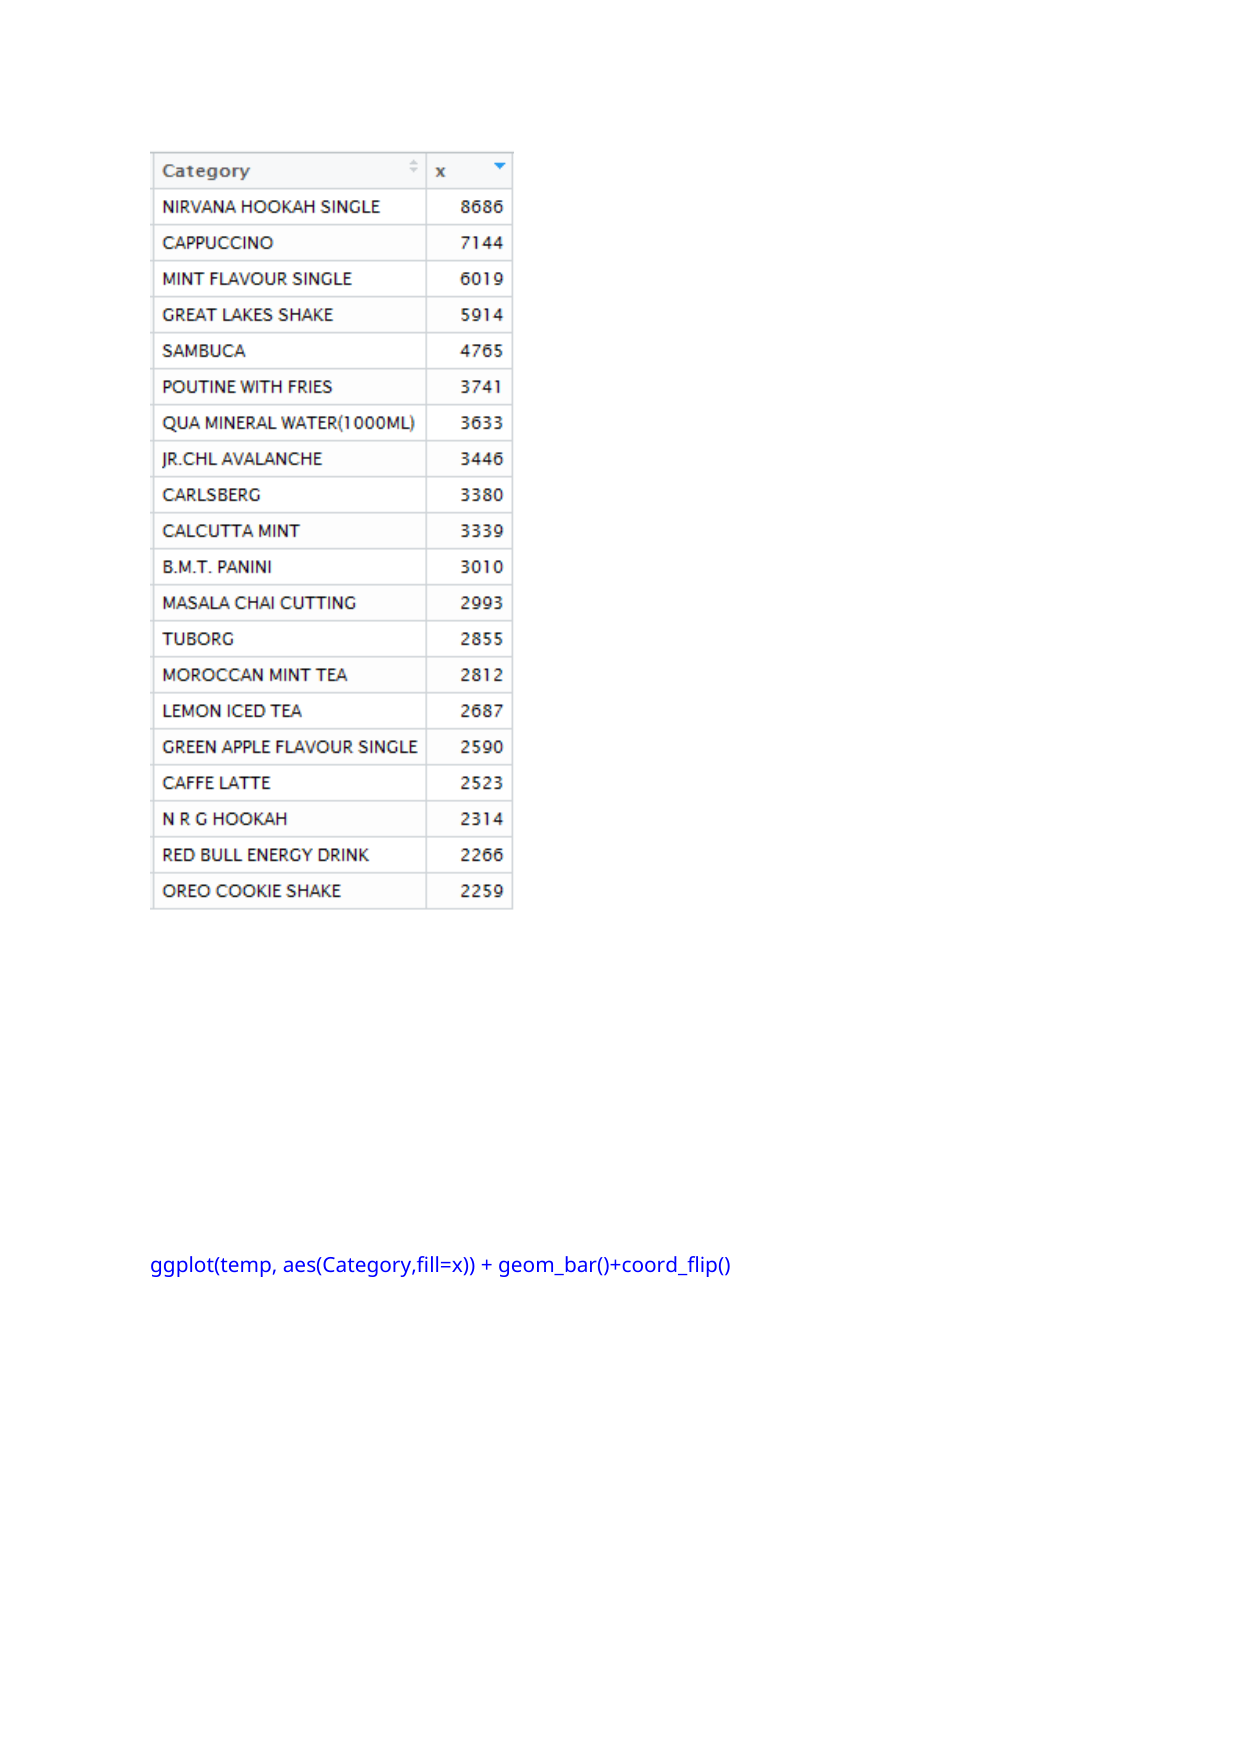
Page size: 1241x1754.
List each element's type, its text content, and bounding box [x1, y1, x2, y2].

picture [150, 150, 514, 913]
text ggplot(temp, aes(Category,fill=x)) + geom_bar()+coord_flip() [150, 1250, 1090, 1279]
